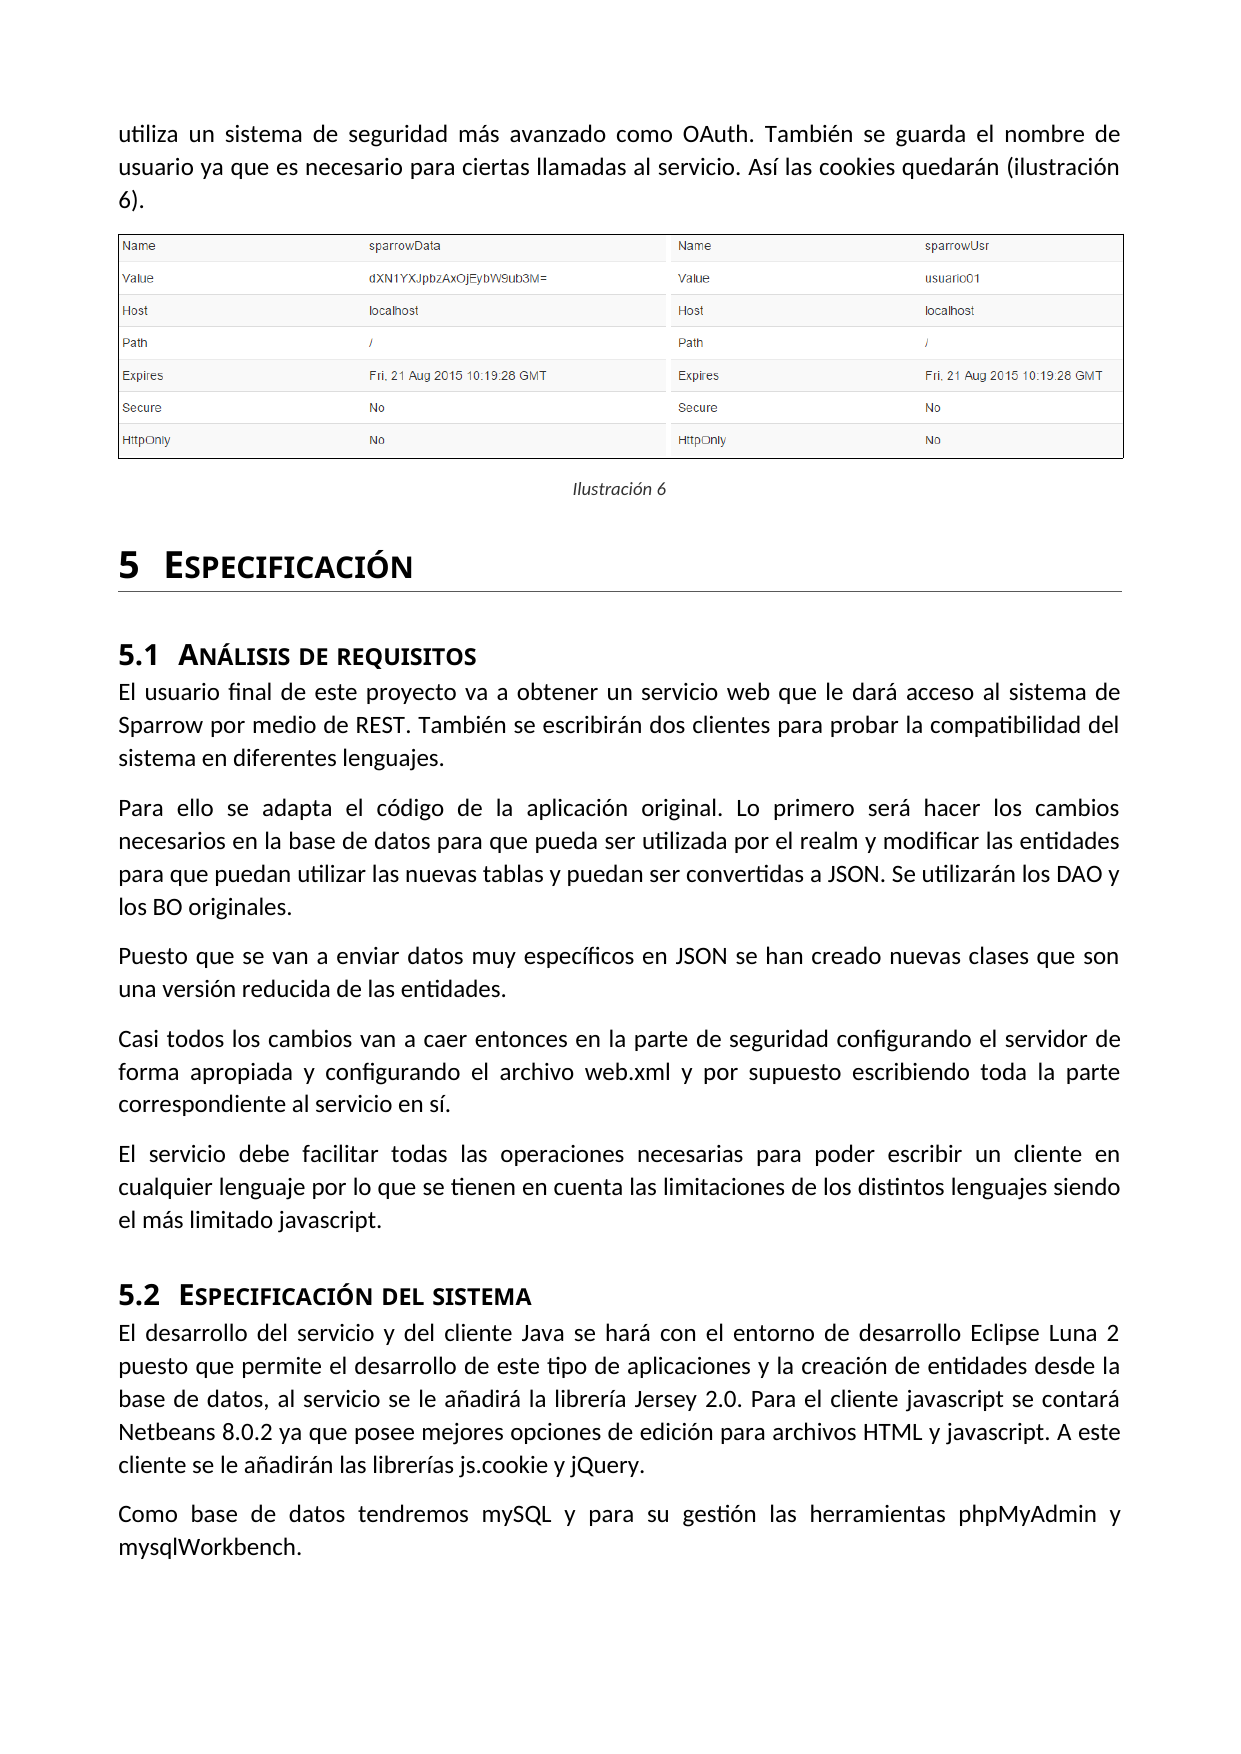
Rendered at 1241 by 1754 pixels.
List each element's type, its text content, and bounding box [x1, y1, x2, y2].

subtitle Análisis de requisitos [118, 634, 1122, 673]
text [118, 118, 1122, 214]
text Como base de datos tendremos mySQL y para su gestión las herramientas phpMyAdmin y mysqlWorkbench. [118, 1498, 1122, 1562]
text Ilustración 6 [118, 478, 1122, 501]
text El usuario final de este proyecto va a obtener un servicio web que le dará acceso al sistema de Sparrow por medio de REST. También se escribirán dos clientes para probar la compatibilidad del sistema en diferentes lenguajes. [118, 677, 1122, 773]
text El servicio debe facilitar todas las operaciones necesarias para poder escribir un cliente en cualquier lenguaje por lo que se tienen en cuenta las limitaciones de los distintos lenguajes siendo el más limitado javascript. [118, 1138, 1122, 1234]
subtitle Especificación [118, 538, 1122, 591]
text Para ello se adapta el código de la aplicación original. Lo primero será hacer los cambios necesarios en la base de datos para que pueda ser utilizada por el realm y modificar las entidades para que puedan utilizar las nuevas tablas y puedan ser convertidas a JSON. Se utilizarán los DAO y los BO originales. [118, 792, 1122, 921]
text Puesto que se van a enviar datos muy específicos en JSON se han creado nuevas clases que son una versión reducida de las entidades. [118, 940, 1122, 1004]
subtitle Especificación del sistema [118, 1274, 1122, 1314]
text Casi todos los cambios van a caer entonces en la parte de seguridad configurando el servidor de forma apropiada y configurando el archivo web.xml y por supuesto escribiendo toda la parte correspondiente al servicio en sí. [118, 1023, 1122, 1119]
picture [119, 235, 1123, 458]
text El desarrollo del servicio y del cliente Java se hará con el entorno de desarrollo Eclipse Luna 2 puesto que permite el desarrollo de este tipo de aplicaciones y la creación de entidades desde la base de datos, al servicio se le añadirá la librería Jersey 2.0. Para el cliente javascript se contará Netbeans 8.0.2 ya que posee mejores opciones de edición para archivos HTML y javascript. A este cliente se le añadirán las librerías js.cookie y jQuery. [118, 1317, 1122, 1479]
